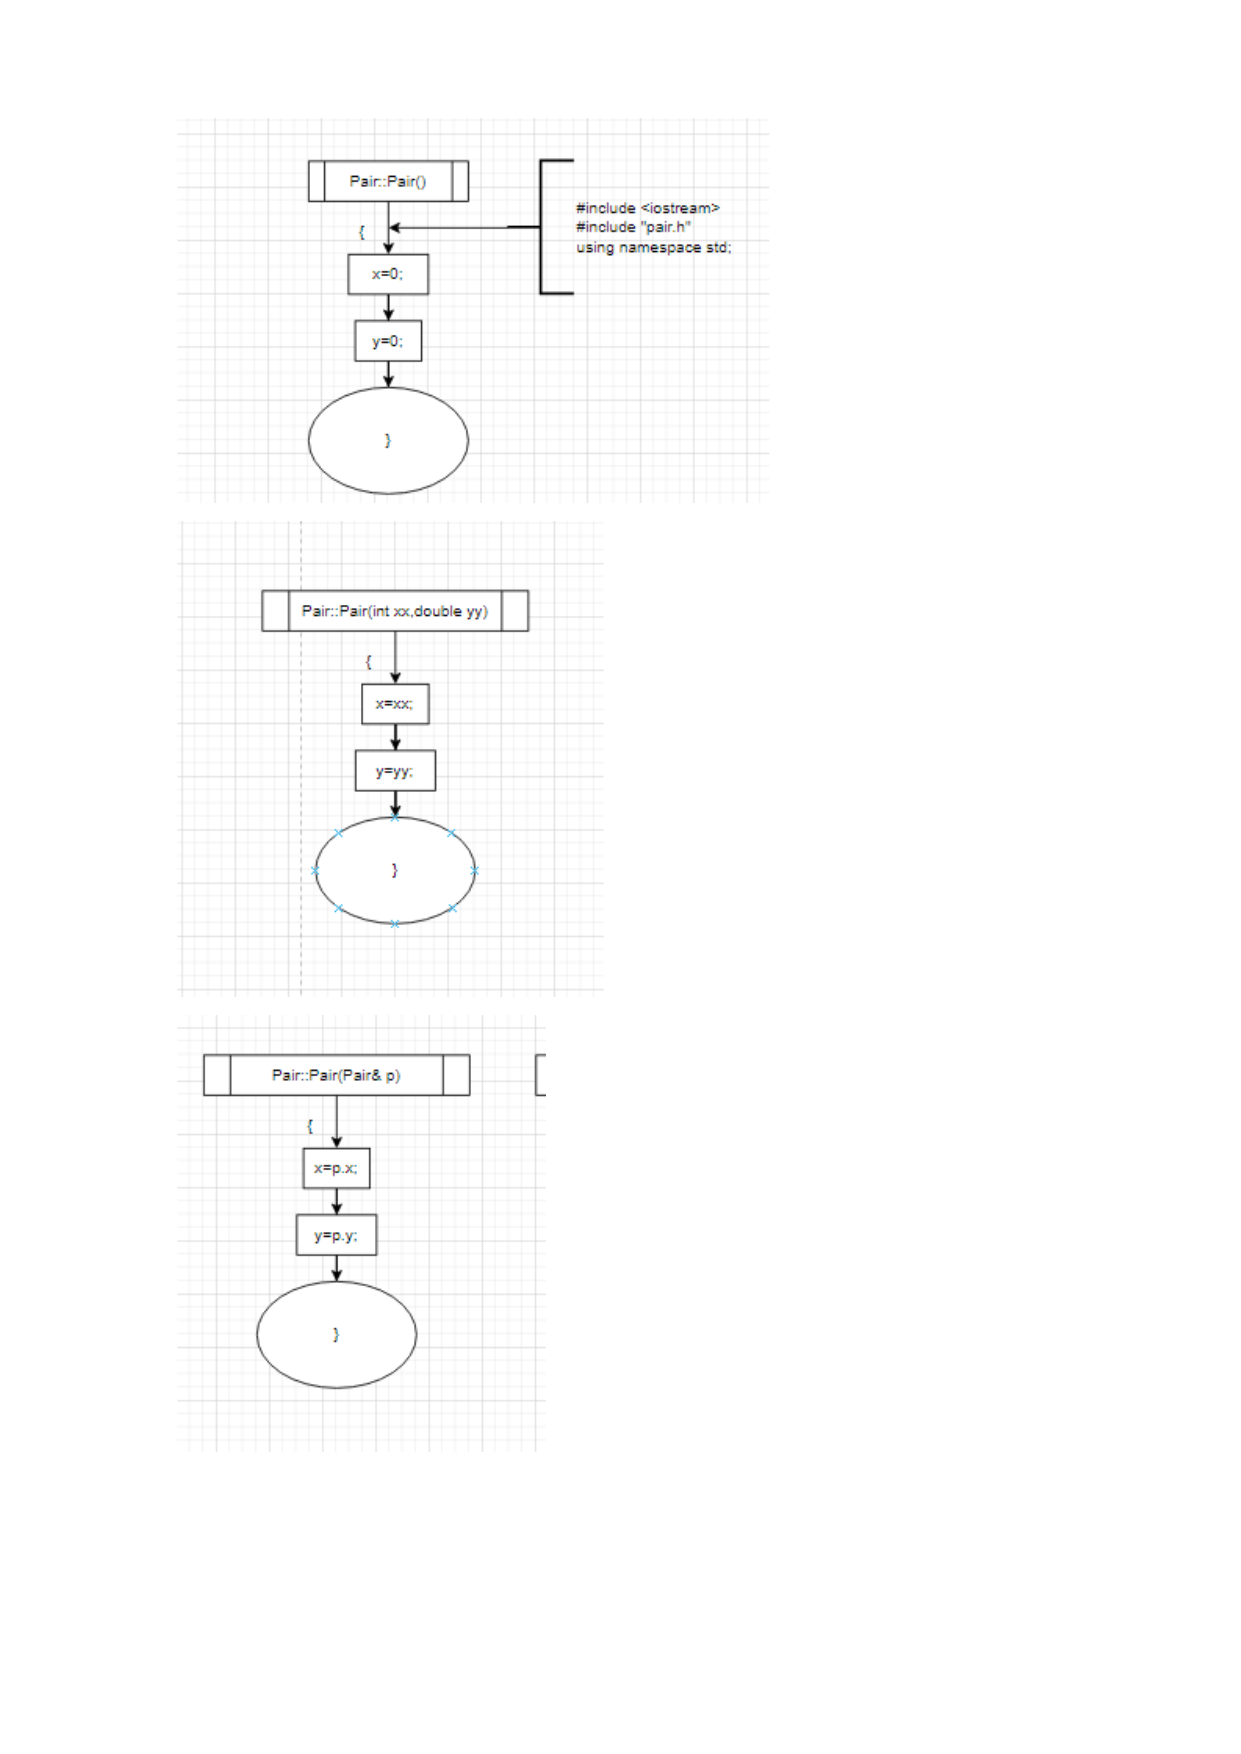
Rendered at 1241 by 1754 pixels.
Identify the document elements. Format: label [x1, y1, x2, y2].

picture [177, 1015, 546, 1452]
picture [177, 118, 770, 503]
picture [177, 521, 604, 997]
